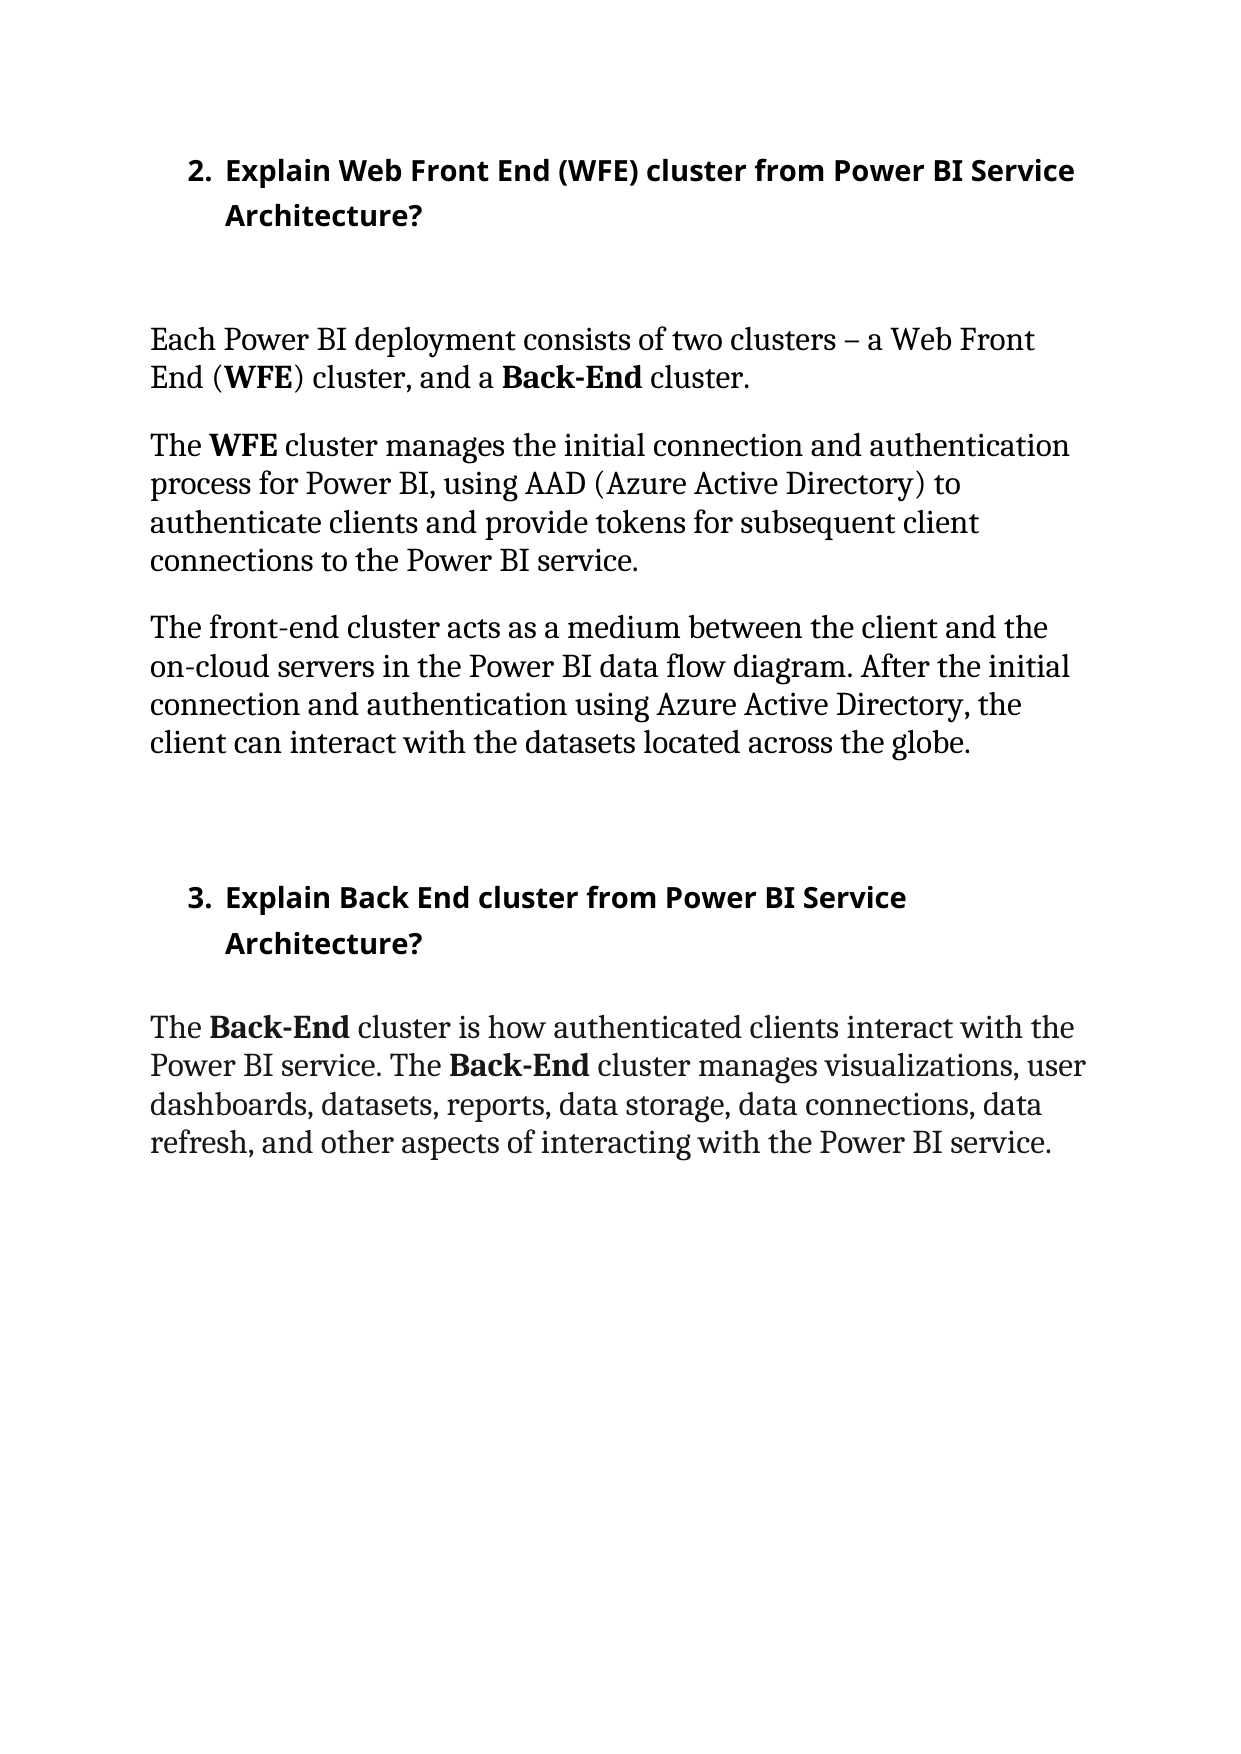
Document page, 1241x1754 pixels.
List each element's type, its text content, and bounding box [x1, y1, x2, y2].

text The front-end cluster acts as a medium between the client and the on-cloud servers in the Power BI data flow diagram. After the initial connection and authentication using Azure Active Directory, the client can interact with the datasets located across the globe. [971, 609, 1090, 762]
text The WFE cluster manages the initial connection and authentication process for Power BI, using AAD (Azure Active Directory) to authenticate clients and provide tokens for subsequent client connections to the Power BI service. [150, 426, 1090, 580]
list Explain Web Front End (WFE) cluster from Power BI Service Architecture? [187, 150, 1090, 235]
text Each Power BI deployment consists of two clusters – a Web Front End (WFE) cluster, and a Back-End cluster. [150, 321, 1090, 397]
list Explain Back End cluster from Power BI Service Architecture? [187, 877, 1090, 963]
